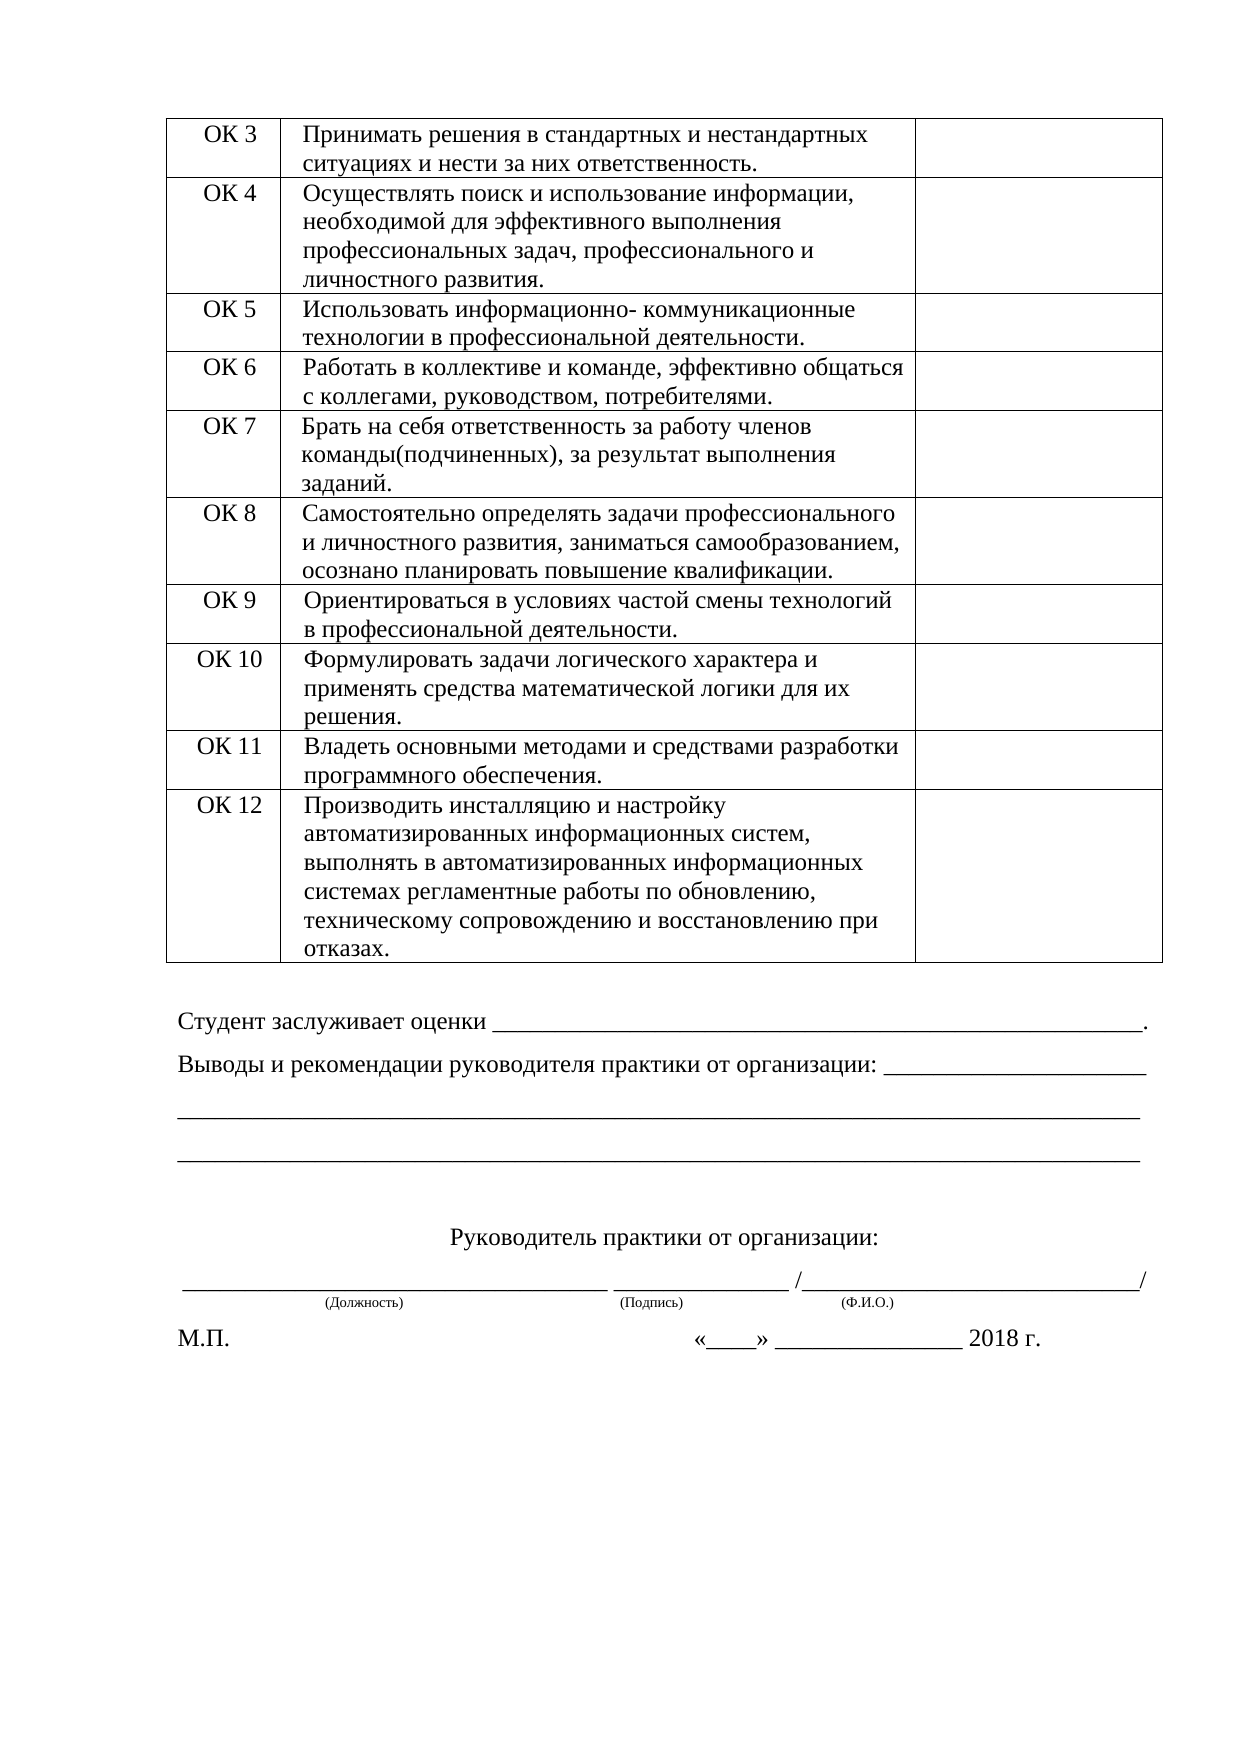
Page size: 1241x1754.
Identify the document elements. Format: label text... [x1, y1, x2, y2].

table_cell ОК 6 [167, 352, 280, 410]
table_cell ОК 12 [167, 790, 280, 962]
table_cell ОК 10 [167, 644, 280, 730]
table_cell ОК 8 [167, 498, 280, 584]
table_cell ОК 7 [167, 411, 280, 497]
text (Должность) (Подпись) (Ф.И.О.) [251, 1294, 1152, 1323]
table_cell [916, 644, 1162, 730]
table_cell ОК 5 [167, 294, 280, 351]
table_cell Формулировать задачи логического характера и применять средства математической логики для их решения. [281, 644, 915, 730]
table_cell ОК 4 [167, 178, 280, 293]
text М.П. «____» _______________ 2018 г. [177, 1323, 1152, 1351]
table_cell Использовать информационно- коммуникационные технологии в профессиональной деятельности. [281, 294, 915, 351]
table_cell ОК 11 [167, 731, 280, 789]
table_cell [916, 498, 1162, 584]
table_cell [916, 294, 1162, 351]
table_cell [916, 585, 1162, 643]
table_cell Работать в коллективе и команде, эффективно общаться с коллегами, руководством, потребителями. [281, 352, 915, 410]
text __________________________________ ______________ /___________________________/ [177, 1265, 1152, 1294]
table_cell [916, 178, 1162, 293]
text Студент заслуживает оценки ____________________________________________________. [177, 1006, 1152, 1035]
table_cell ОК 9 [167, 585, 280, 643]
table_cell [916, 411, 1162, 497]
table_cell [916, 731, 1162, 789]
table_cell [916, 352, 1162, 410]
table_cell Принимать решения в стандартных и нестандартных ситуациях и нести за них ответственность. [281, 119, 915, 177]
table_cell Самостоятельно определять задачи профессионального и личностного развития, заниматься самообразованием, осознано планировать повышение квалификации. [281, 498, 915, 584]
text _____________________________________________________________________________ [177, 1136, 1152, 1164]
table_cell Осуществлять поиск и использование информации, необходимой для эффективного выполнения профессиональных задач, профессионального и личностного развития. [281, 178, 915, 293]
table_cell Владеть основными методами и средствами разработки программного обеспечения. [281, 731, 915, 789]
text _____________________________________________________________________________ [177, 1093, 1152, 1121]
table_cell ОК 3 [167, 119, 280, 177]
text Руководитель практики от организации: [177, 1222, 1152, 1251]
table_cell [916, 119, 1162, 177]
table_cell Ориентироваться в условиях частой смены технологий в профессиональной деятельности. [281, 585, 915, 643]
text Выводы и рекомендации руководителя практики от организации: _____________________ [177, 1049, 1152, 1078]
table_cell Брать на себя ответственность за работу членов команды(подчиненных), за результат выполнения заданий. [281, 411, 915, 497]
table_cell [916, 790, 1162, 962]
table_cell Производить инсталляцию и настройку автоматизированных информационных систем, выполнять в автоматизированных информационных системах регламентные работы по обновлению, техническому сопровождению и восстановлению при отказах. [281, 790, 915, 962]
